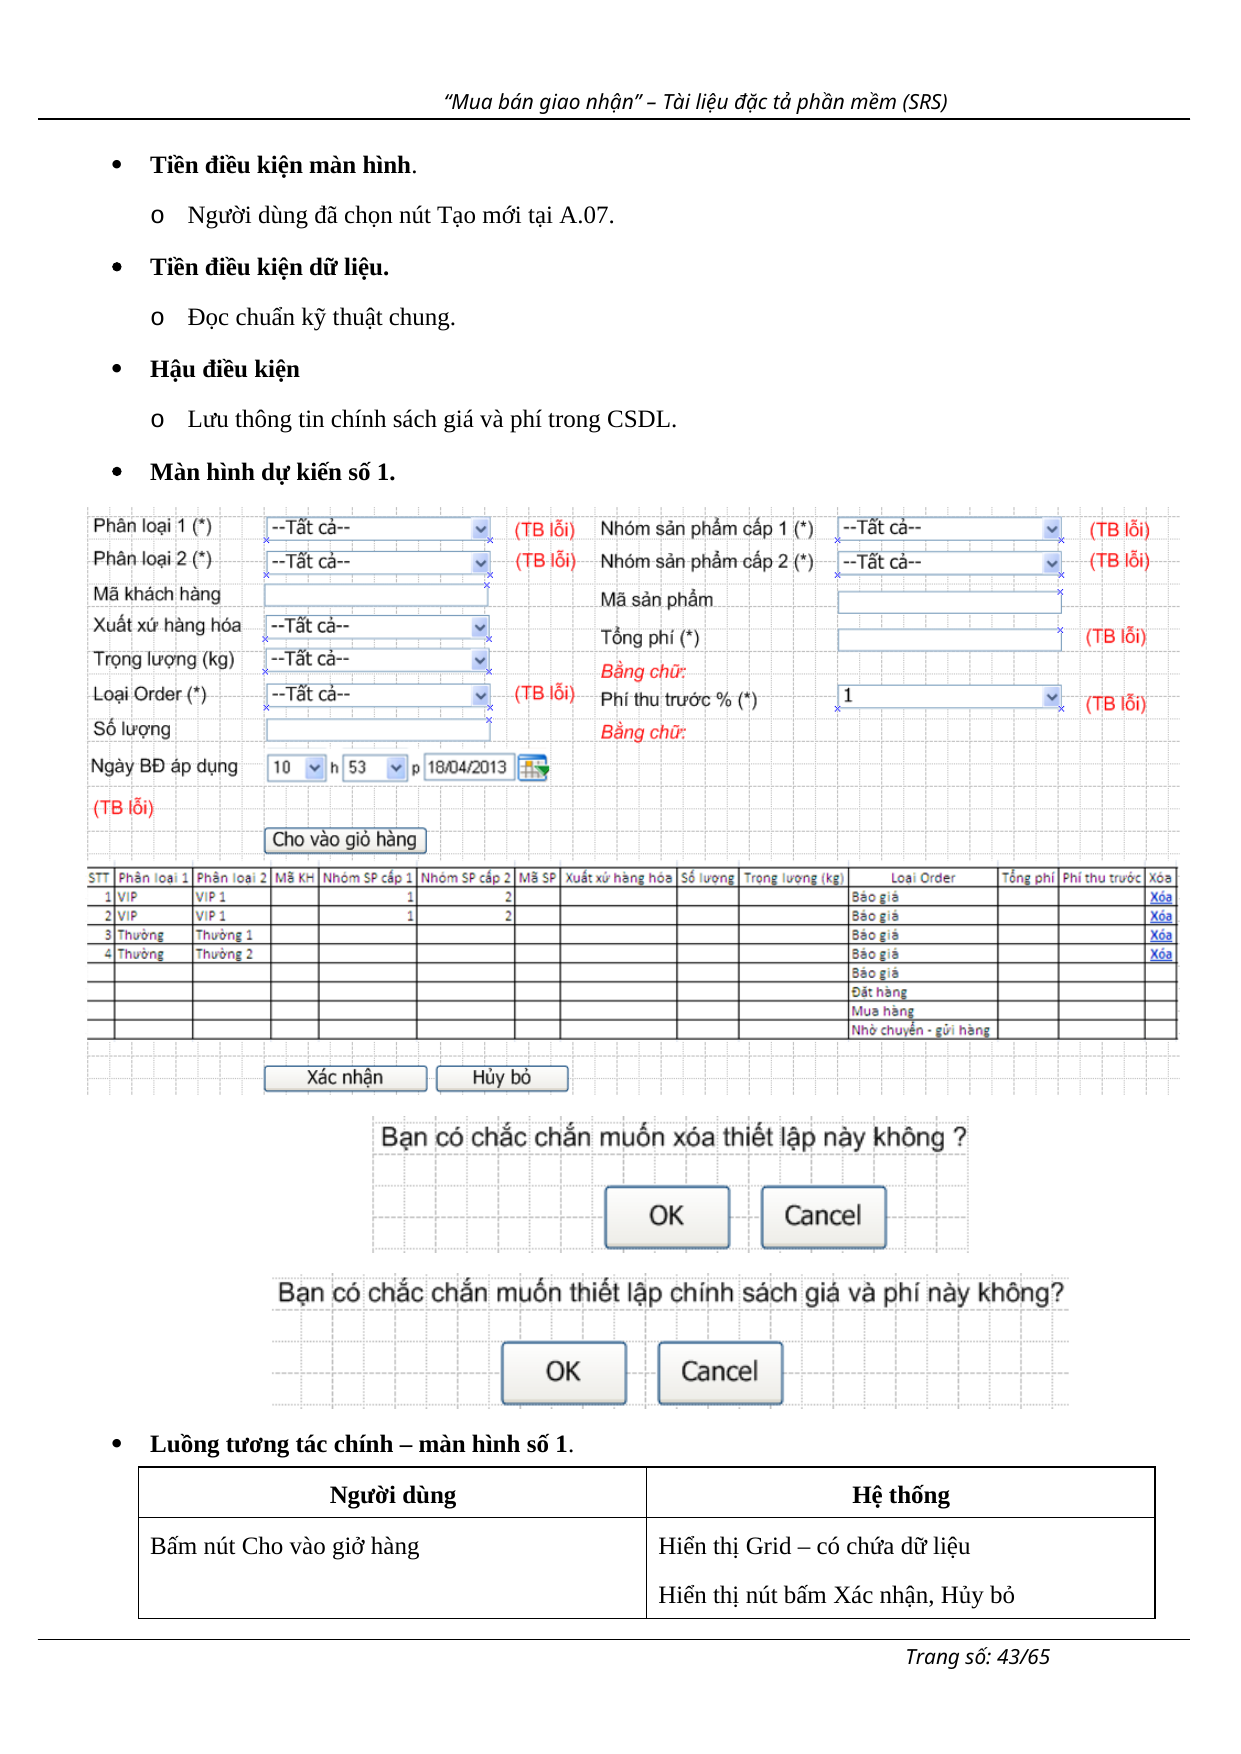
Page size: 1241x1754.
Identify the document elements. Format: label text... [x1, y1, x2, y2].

picture [371, 1116, 969, 1253]
list Màn hình dự kiến số 1. [112, 457, 1190, 486]
picture [85, 506, 1180, 1096]
list Người dùng đã chọn nút Tạo mới tại A.07. [150, 200, 1190, 231]
list Đọc chuẩn kỹ thuật chung. [150, 302, 1190, 333]
list Luồng tương tác chính – màn hình số 1. [112, 1429, 1190, 1458]
table_header Hệ thống [647, 1468, 1154, 1517]
table_header Người dùng [139, 1468, 646, 1517]
list Hậu điều kiện [112, 354, 1190, 383]
list Tiền điều kiện dữ liệu. [112, 252, 1190, 281]
picture [271, 1273, 1069, 1409]
list Tiền điều kiện màn hình. [112, 150, 1190, 179]
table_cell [647, 1518, 1154, 1618]
list Lưu thông tin chính sách giá và phí trong CSDL. [150, 404, 1190, 435]
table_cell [139, 1518, 646, 1618]
